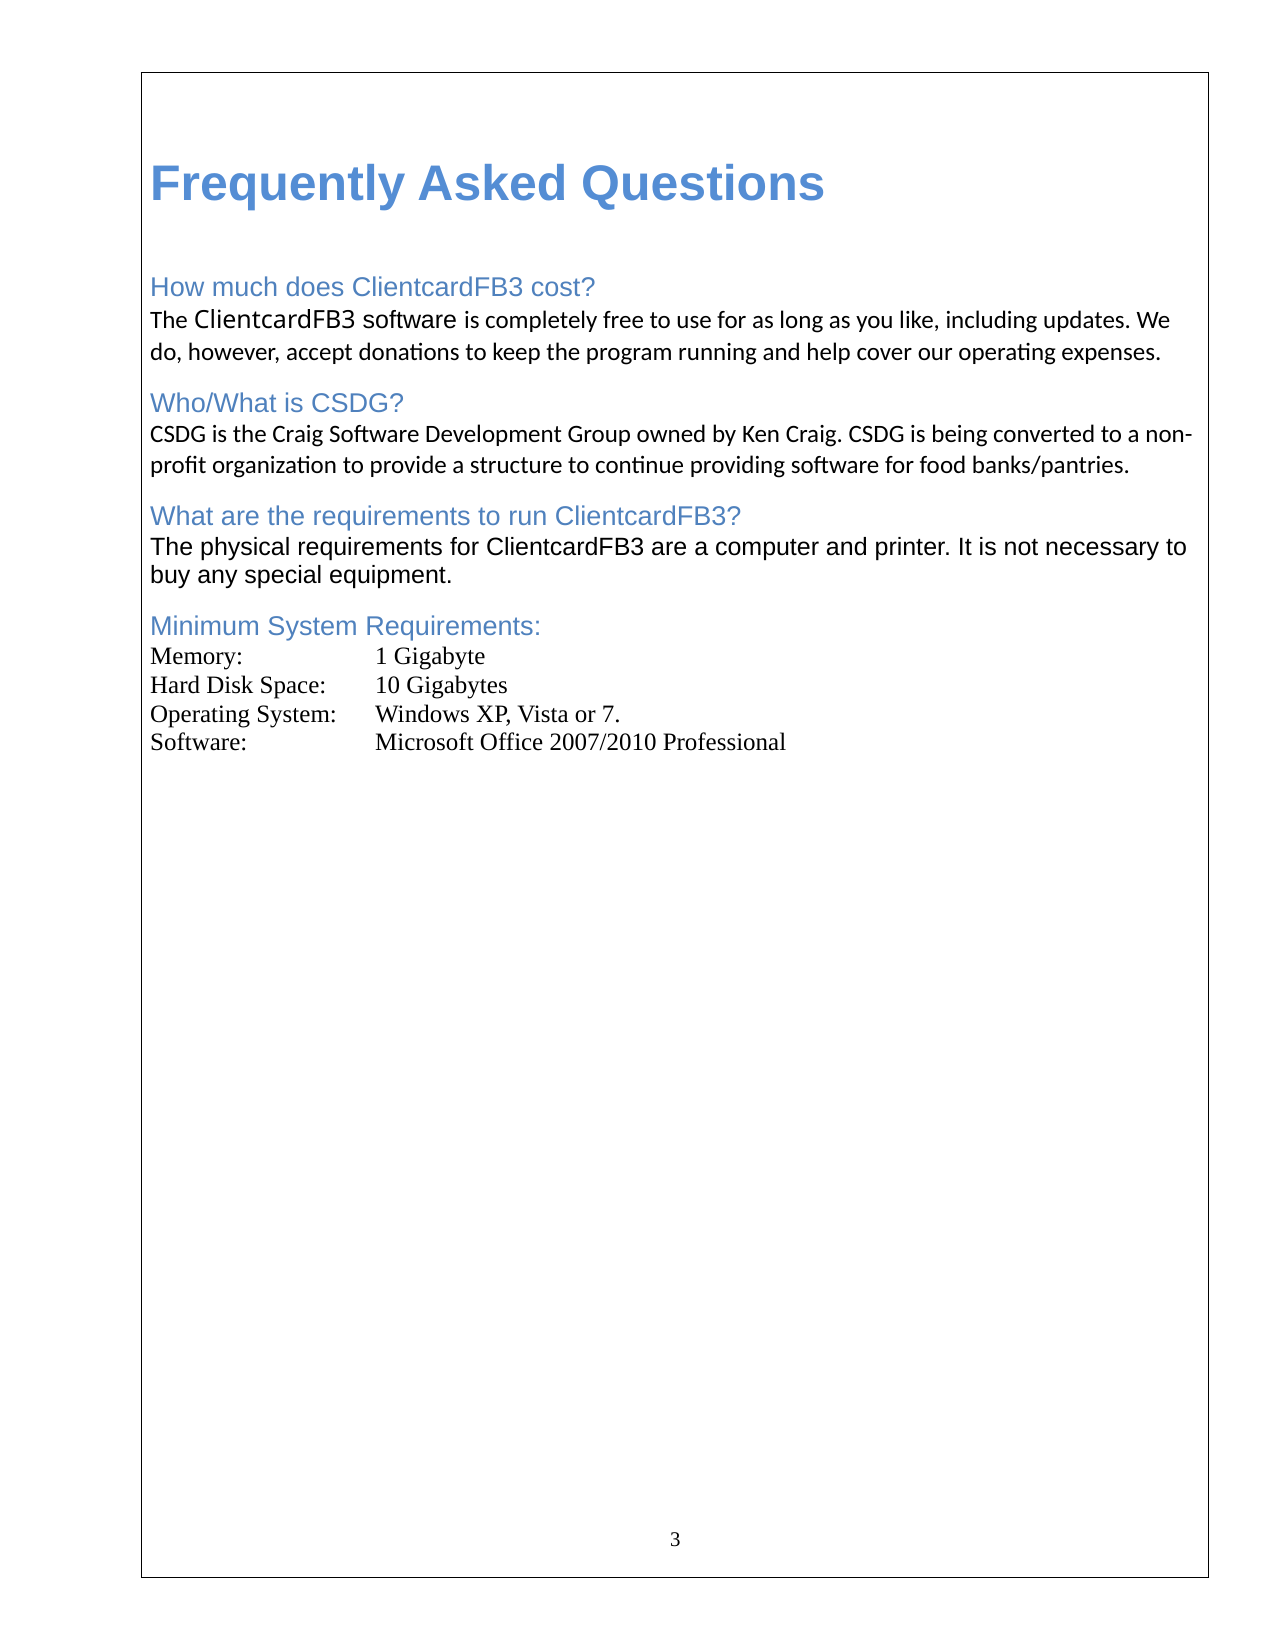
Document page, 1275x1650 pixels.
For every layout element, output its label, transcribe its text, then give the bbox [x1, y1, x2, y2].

text Hard Disk Space: 10 Gigabytes [150, 670, 1200, 699]
text CSDG is the Craig Software Development Group owned by Ken Craig. CSDG is being converted to a non-profit organization to provide a structure to continue providing software for food banks/pantries. [150, 418, 1200, 479]
subtitle Frequently Asked Questions [150, 154, 1200, 211]
subtitle How much does ClientcardFB3 cost? [150, 271, 1200, 302]
subtitle What are the requirements to run ClientcardFB3? [150, 500, 1200, 532]
subtitle Minimum System Requirements: [150, 610, 1200, 641]
text Operating System: Windows XP, Vista or 7. [150, 699, 1200, 727]
text The ClientcardFB3 software is completely free to use for as long as you like, including updates. We do, however, accept donations to keep the program running and help cover our operating expenses. [150, 302, 1200, 366]
text Memory: 1 Gigabyte [150, 641, 1200, 670]
text The physical requirements for ClientcardFB3 are a computer and printer. It is not necessary to buy any special equipment. [150, 532, 1200, 589]
subtitle Who/What is CSDG? [150, 387, 1200, 418]
text Software: Microsoft Office 2007/2010 Professional [150, 727, 1200, 756]
